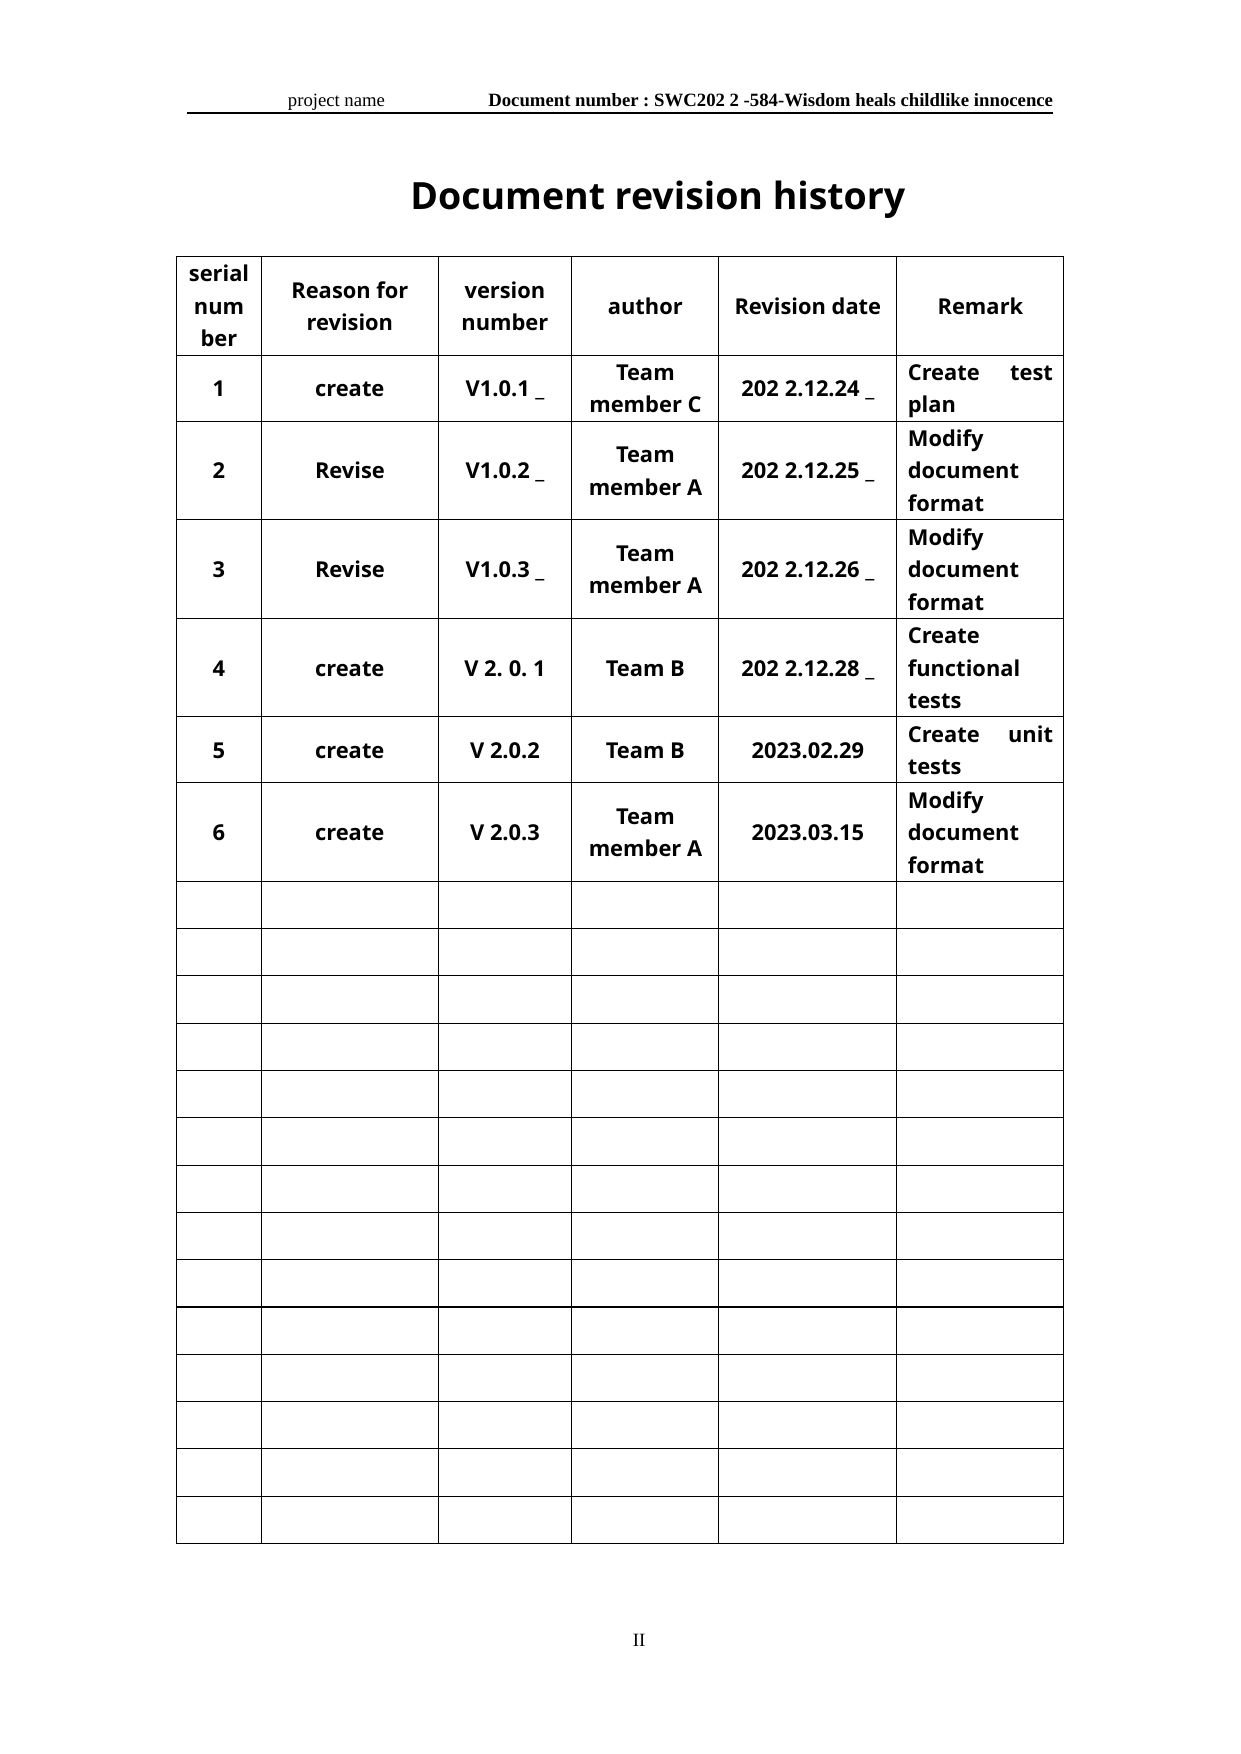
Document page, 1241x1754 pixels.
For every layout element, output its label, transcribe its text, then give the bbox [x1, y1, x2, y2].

table_cell [572, 882, 718, 928]
table_cell 4 [177, 619, 261, 716]
table_cell [719, 1166, 896, 1212]
table_cell [262, 1071, 438, 1117]
table_cell [262, 1497, 438, 1543]
table_cell [897, 1024, 1063, 1070]
table_cell [719, 1355, 896, 1401]
table_cell [439, 1308, 571, 1354]
table_cell [897, 1166, 1063, 1212]
table_cell [262, 1260, 438, 1306]
table_cell [897, 1118, 1063, 1164]
table_cell [177, 1355, 261, 1401]
table_cell [572, 929, 718, 975]
table_cell [262, 1213, 438, 1259]
table_cell [439, 882, 571, 928]
table_cell [439, 1260, 571, 1306]
table_cell 202 2.12.25 _ [719, 422, 896, 519]
table_cell [439, 1166, 571, 1212]
table_cell [177, 1071, 261, 1117]
table_cell [177, 1402, 261, 1448]
table_cell 3 [177, 520, 261, 618]
table_cell Revise [262, 520, 438, 618]
table_cell [572, 1497, 718, 1543]
table_cell 2023.03.15 [719, 783, 896, 881]
table_cell [572, 1071, 718, 1117]
table_cell 1 [177, 356, 261, 421]
table_cell [719, 1260, 896, 1306]
table_cell [177, 1118, 261, 1164]
table_cell create [262, 717, 438, 782]
table_cell V 2. 0. 1 [439, 619, 571, 716]
table_cell Revise [262, 422, 438, 519]
table_cell [262, 1402, 438, 1448]
table_cell 202 2.12.24 _ [719, 356, 896, 421]
table_cell [177, 1024, 261, 1070]
table_cell [897, 1402, 1063, 1448]
table_cell 202 2.12.26 _ [719, 520, 896, 618]
table_cell [439, 1402, 571, 1448]
table_cell Create unit tests [897, 717, 1063, 782]
table_cell [177, 1166, 261, 1212]
table_cell [719, 1402, 896, 1448]
table_cell 202 2.12.28 _ [719, 619, 896, 716]
table_cell [719, 1071, 896, 1117]
table_cell [262, 882, 438, 928]
table_cell [262, 1308, 438, 1354]
table_cell [719, 1118, 896, 1164]
table_cell V1.0.1 _ [439, 356, 571, 421]
text Document revision history [187, 162, 1053, 227]
table_header author [572, 257, 718, 354]
table_cell Create test plan [897, 356, 1063, 421]
table_cell [897, 882, 1063, 928]
table_cell V1.0.2 _ [439, 422, 571, 519]
table_cell Create functional tests [897, 619, 1063, 716]
table_cell [177, 1449, 261, 1496]
table_cell [897, 1449, 1063, 1496]
table_cell [897, 1260, 1063, 1306]
table_cell create [262, 356, 438, 421]
table_cell [719, 1024, 896, 1070]
table_cell [439, 1118, 571, 1164]
table_cell [719, 1449, 896, 1496]
table_header serial number [177, 257, 261, 354]
table_cell [262, 1118, 438, 1164]
table_cell [572, 1308, 718, 1354]
table_cell [177, 1308, 261, 1354]
table_cell [262, 1024, 438, 1070]
table_cell [719, 1213, 896, 1259]
table_cell [262, 1355, 438, 1401]
table_cell create [262, 619, 438, 716]
table_cell [897, 1497, 1063, 1543]
table_cell Team B [572, 717, 718, 782]
table_cell [177, 882, 261, 928]
table_cell 6 [177, 783, 261, 881]
table_cell [439, 1024, 571, 1070]
table_header Revision date [719, 257, 896, 354]
table_cell V 2.0.3 [439, 783, 571, 881]
table_cell [572, 1118, 718, 1164]
table_cell Team member A [572, 783, 718, 881]
table_cell [572, 1355, 718, 1401]
table_cell [572, 1024, 718, 1070]
table_cell [177, 1213, 261, 1259]
table_cell [897, 1071, 1063, 1117]
table_cell Team member C [572, 356, 718, 421]
table_cell [439, 1449, 571, 1496]
table_cell [177, 1497, 261, 1543]
table_cell [719, 882, 896, 928]
table_cell [262, 1166, 438, 1212]
table_cell [439, 1213, 571, 1259]
table_cell Modify document format [897, 783, 1063, 881]
table_cell [572, 1449, 718, 1496]
table_cell V1.0.3 _ [439, 520, 571, 618]
table_cell [177, 976, 261, 1023]
table_cell [262, 1449, 438, 1496]
table_cell [262, 976, 438, 1023]
table_cell 2023.02.29 [719, 717, 896, 782]
table_cell [897, 976, 1063, 1023]
table_cell Team B [572, 619, 718, 716]
table_cell [719, 976, 896, 1023]
table_cell [439, 1497, 571, 1543]
table_cell [572, 1213, 718, 1259]
table_cell [897, 1308, 1063, 1354]
table_cell create [262, 783, 438, 881]
table_cell [572, 976, 718, 1023]
table_cell [719, 1497, 896, 1543]
table_cell 5 [177, 717, 261, 782]
table_cell [439, 929, 571, 975]
table_header Remark [897, 257, 1063, 354]
table_cell [719, 929, 896, 975]
table_cell Modify document format [897, 520, 1063, 618]
table_cell [897, 1213, 1063, 1259]
table_cell Team member A [572, 520, 718, 618]
table_cell [897, 929, 1063, 975]
table_cell 2 [177, 422, 261, 519]
table_header Reason for revision [262, 257, 438, 354]
table_cell V 2.0.2 [439, 717, 571, 782]
table_cell [262, 929, 438, 975]
table_cell [439, 1355, 571, 1401]
table_cell Modify document format [897, 422, 1063, 519]
table_header version number [439, 257, 571, 354]
table_cell [177, 1260, 261, 1306]
table_cell [572, 1402, 718, 1448]
table_cell [572, 1260, 718, 1306]
table_cell Team member A [572, 422, 718, 519]
table_cell [719, 1308, 896, 1354]
table_cell [439, 1071, 571, 1117]
table_cell [572, 1166, 718, 1212]
table_cell [897, 1355, 1063, 1401]
table_cell [177, 929, 261, 975]
table_cell [439, 976, 571, 1023]
